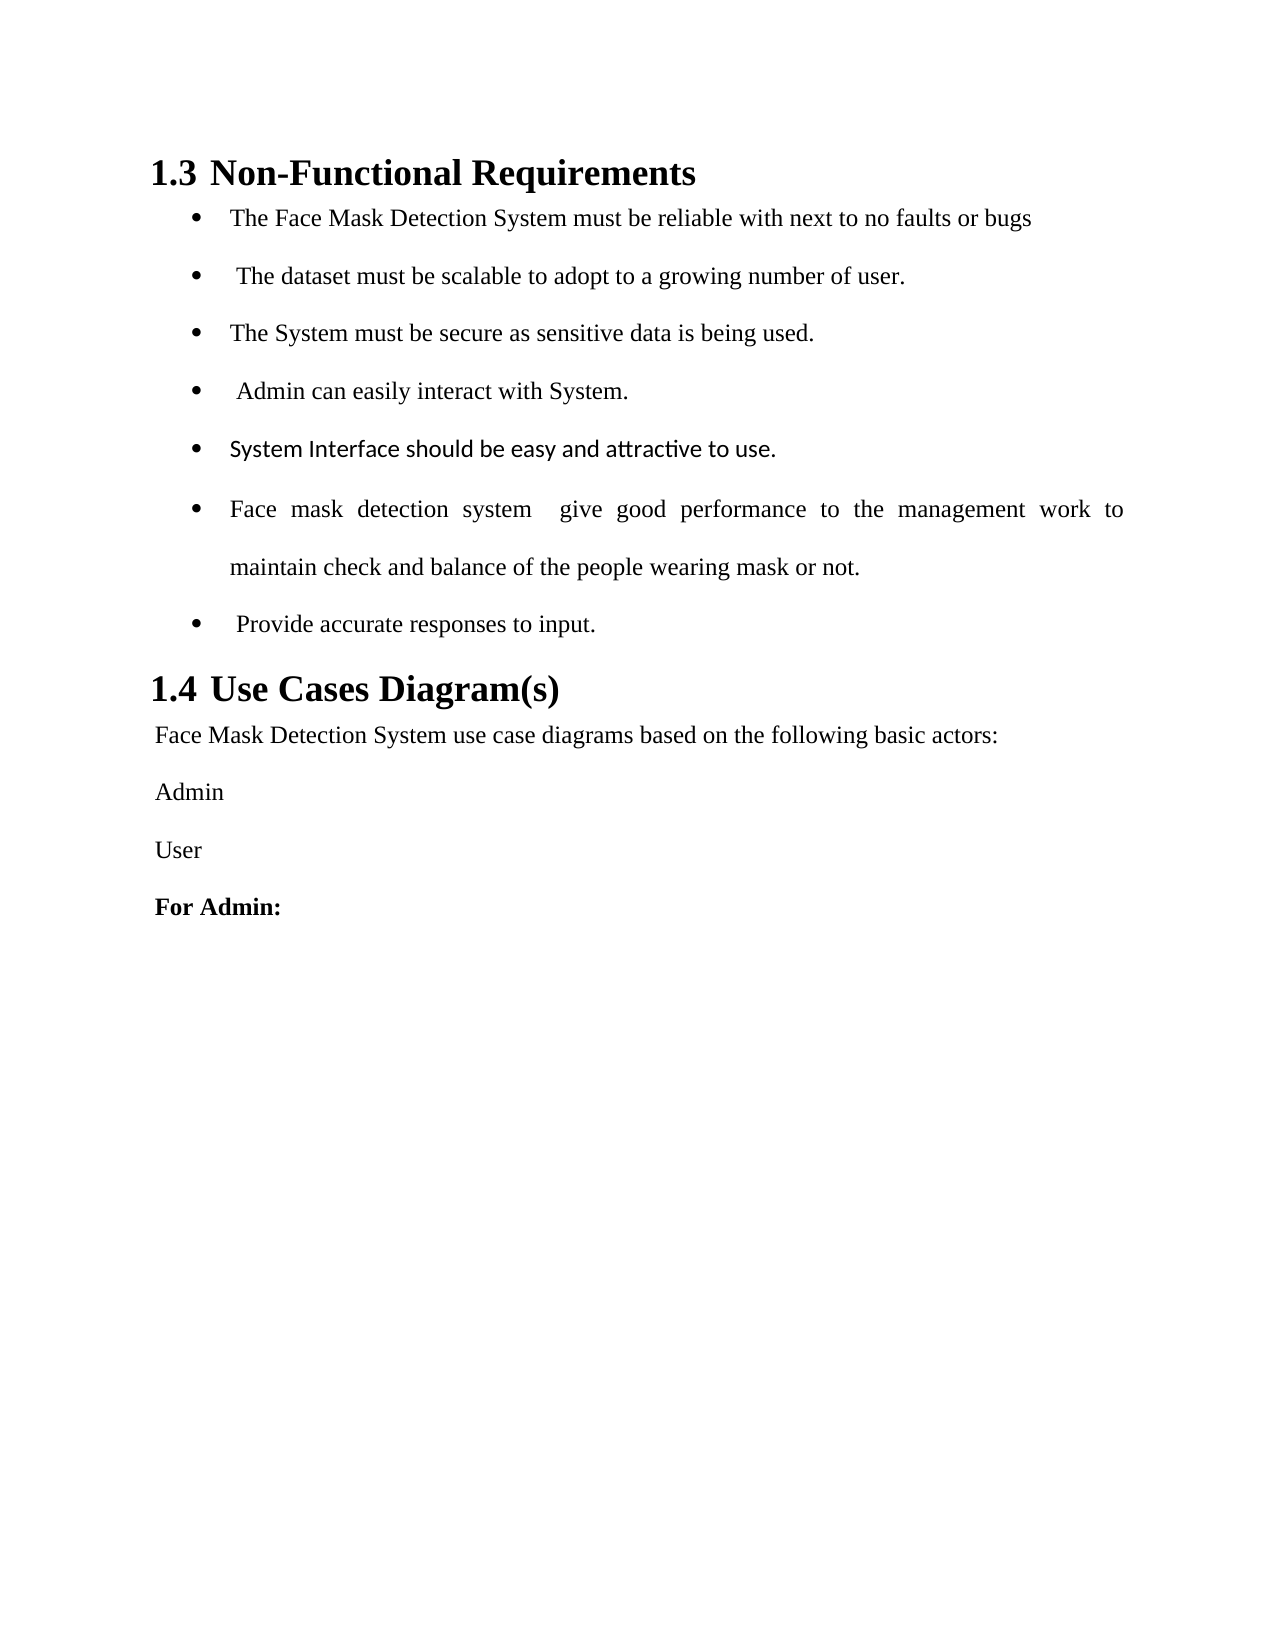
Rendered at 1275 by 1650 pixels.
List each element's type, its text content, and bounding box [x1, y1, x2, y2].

text Face Mask Detection System use case diagrams based on the following basic actors: [154, 720, 1125, 749]
text Admin [154, 777, 1125, 806]
text User [154, 835, 1125, 864]
list Provide accurate responses to input. [192, 609, 1125, 638]
list Face mask detection system give good performance to the management work to maintain check and balance of the people wearing mask or not. [192, 494, 1125, 581]
subtitle Use Cases Diagram(s) [150, 667, 1125, 710]
subtitle Non-Functional Requirements [150, 150, 1125, 193]
list System Interface should be easy and attractive to use. [192, 433, 1125, 464]
list Admin can easily interact with System. [192, 376, 1125, 404]
text For Admin: [154, 892, 1125, 921]
list The dataset must be scalable to adopt to a growing number of user. [192, 261, 1125, 289]
list The System must be secure as sensitive data is being used. [192, 318, 1125, 347]
list The Face Mask Detection System must be reliable with next to no faults or bugs [192, 203, 1125, 232]
